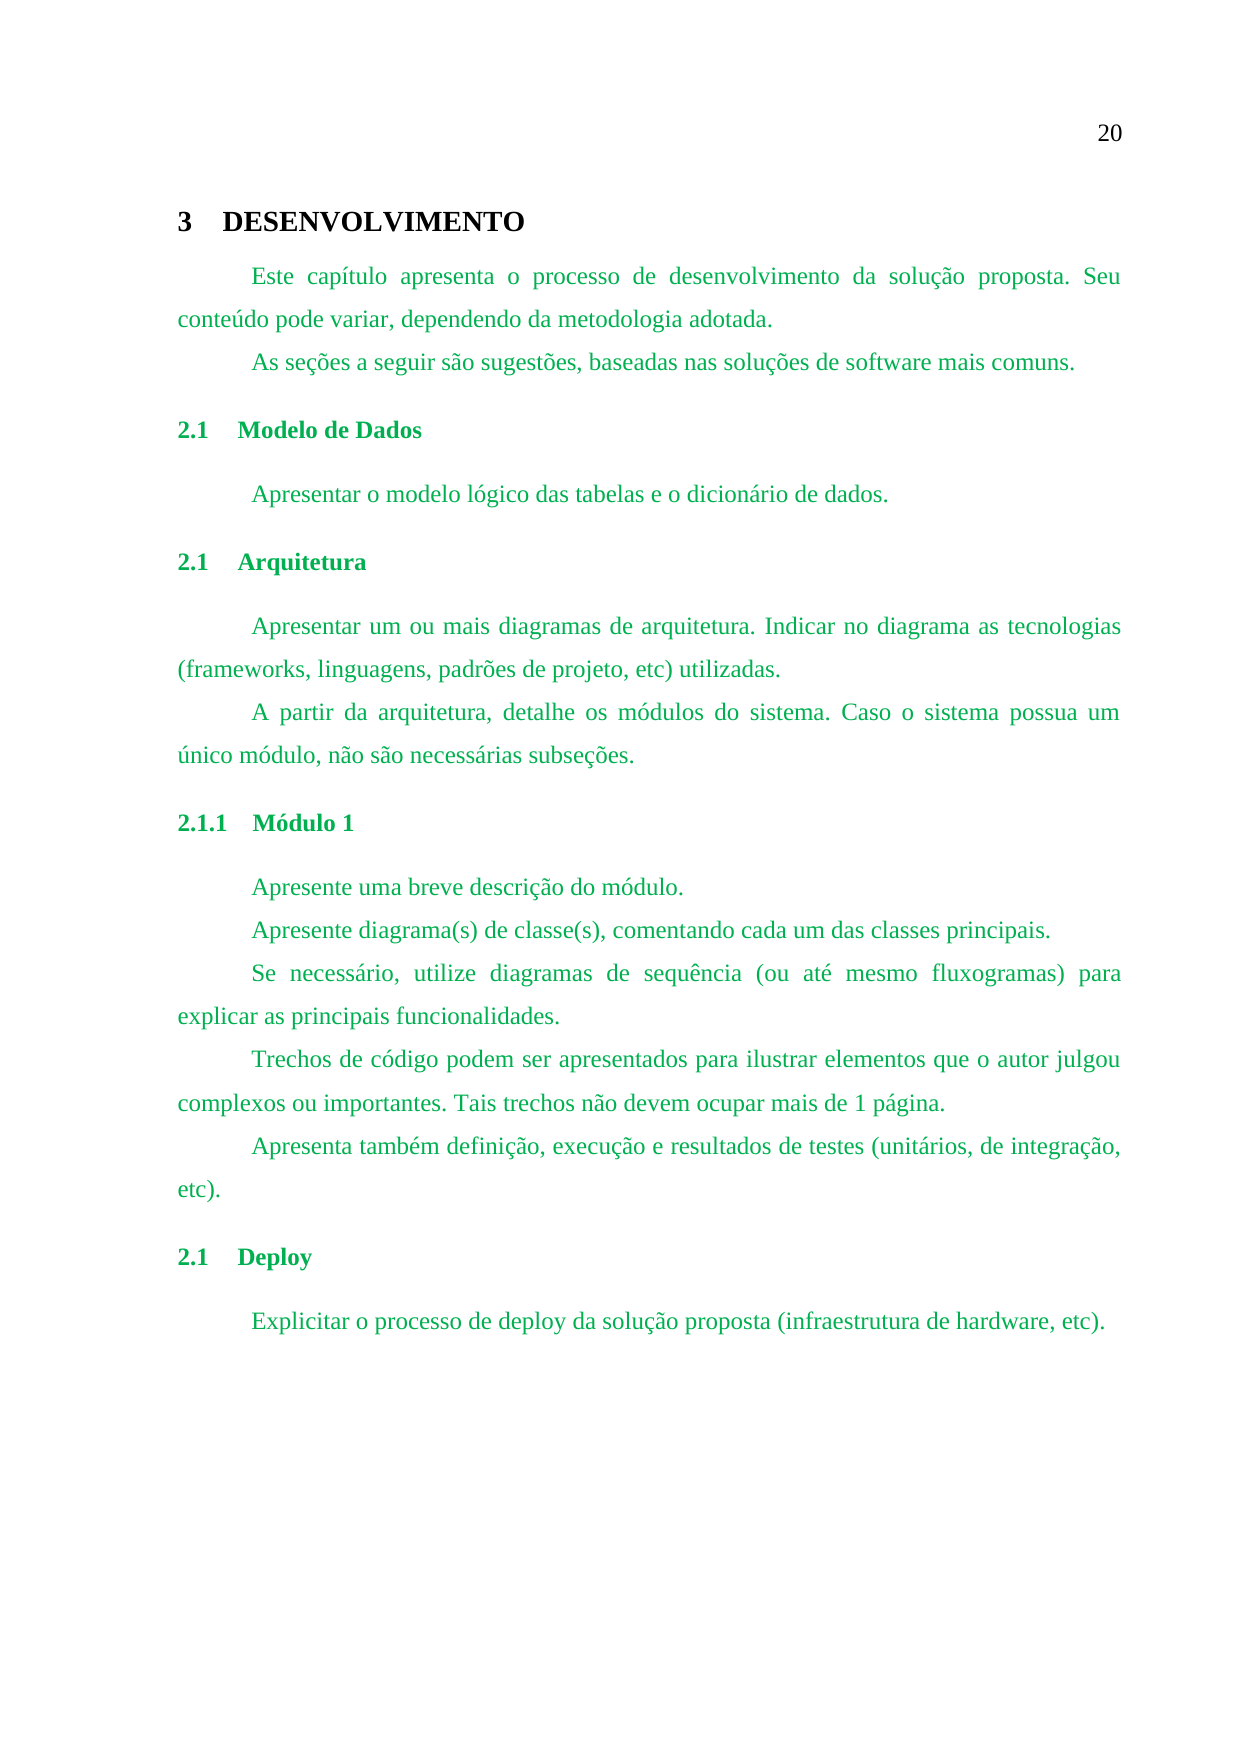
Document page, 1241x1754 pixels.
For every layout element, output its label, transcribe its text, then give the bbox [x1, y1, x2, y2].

text Apresentar um ou mais diagramas de arquitetura. Indicar no diagrama as tecnologias (frameworks, linguagens, padrões de projeto, etc) utilizadas. [177, 611, 1122, 683]
subtitle Arquitetura [177, 547, 1122, 576]
text Trechos de código podem ser apresentados para ilustrar elementos que o autor julgou complexos ou importantes. Tais trechos não devem ocupar mais de 1 página. [177, 1044, 1122, 1116]
text Apresente diagrama(s) de classe(s), comentando cada um das classes principais. [177, 915, 1122, 944]
text Se necessário, utilize diagramas de sequência (ou até mesmo fluxogramas) para explicar as principais funcionalidades. [177, 958, 1122, 1030]
text Apresenta também definição, execução e resultados de testes (unitários, de integração, etc). [177, 1131, 1122, 1203]
text A partir da arquitetura, detalhe os módulos do sistema. Caso o sistema possua um único módulo, não são necessárias subseções. [177, 697, 1122, 769]
text Este capítulo apresenta o processo de desenvolvimento da solução proposta. Seu conteúdo pode variar, dependendo da metodologia adotada. [177, 261, 1122, 333]
text Apresentar o modelo lógico das tabelas e o dicionário de dados. [177, 479, 1122, 508]
subtitle DESENVOLVIMENTO [177, 204, 1122, 238]
subtitle Módulo 1 [177, 808, 1122, 837]
text As seções a seguir são sugestões, baseadas nas soluções de software mais comuns. [177, 347, 1122, 376]
text Explicitar o processo de deploy da solução proposta (infraestrutura de hardware, etc). [177, 1306, 1122, 1334]
subtitle Modelo de Dados [177, 415, 1122, 444]
subtitle Deploy [177, 1242, 1122, 1271]
text Apresente uma breve descrição do módulo. [177, 872, 1122, 901]
